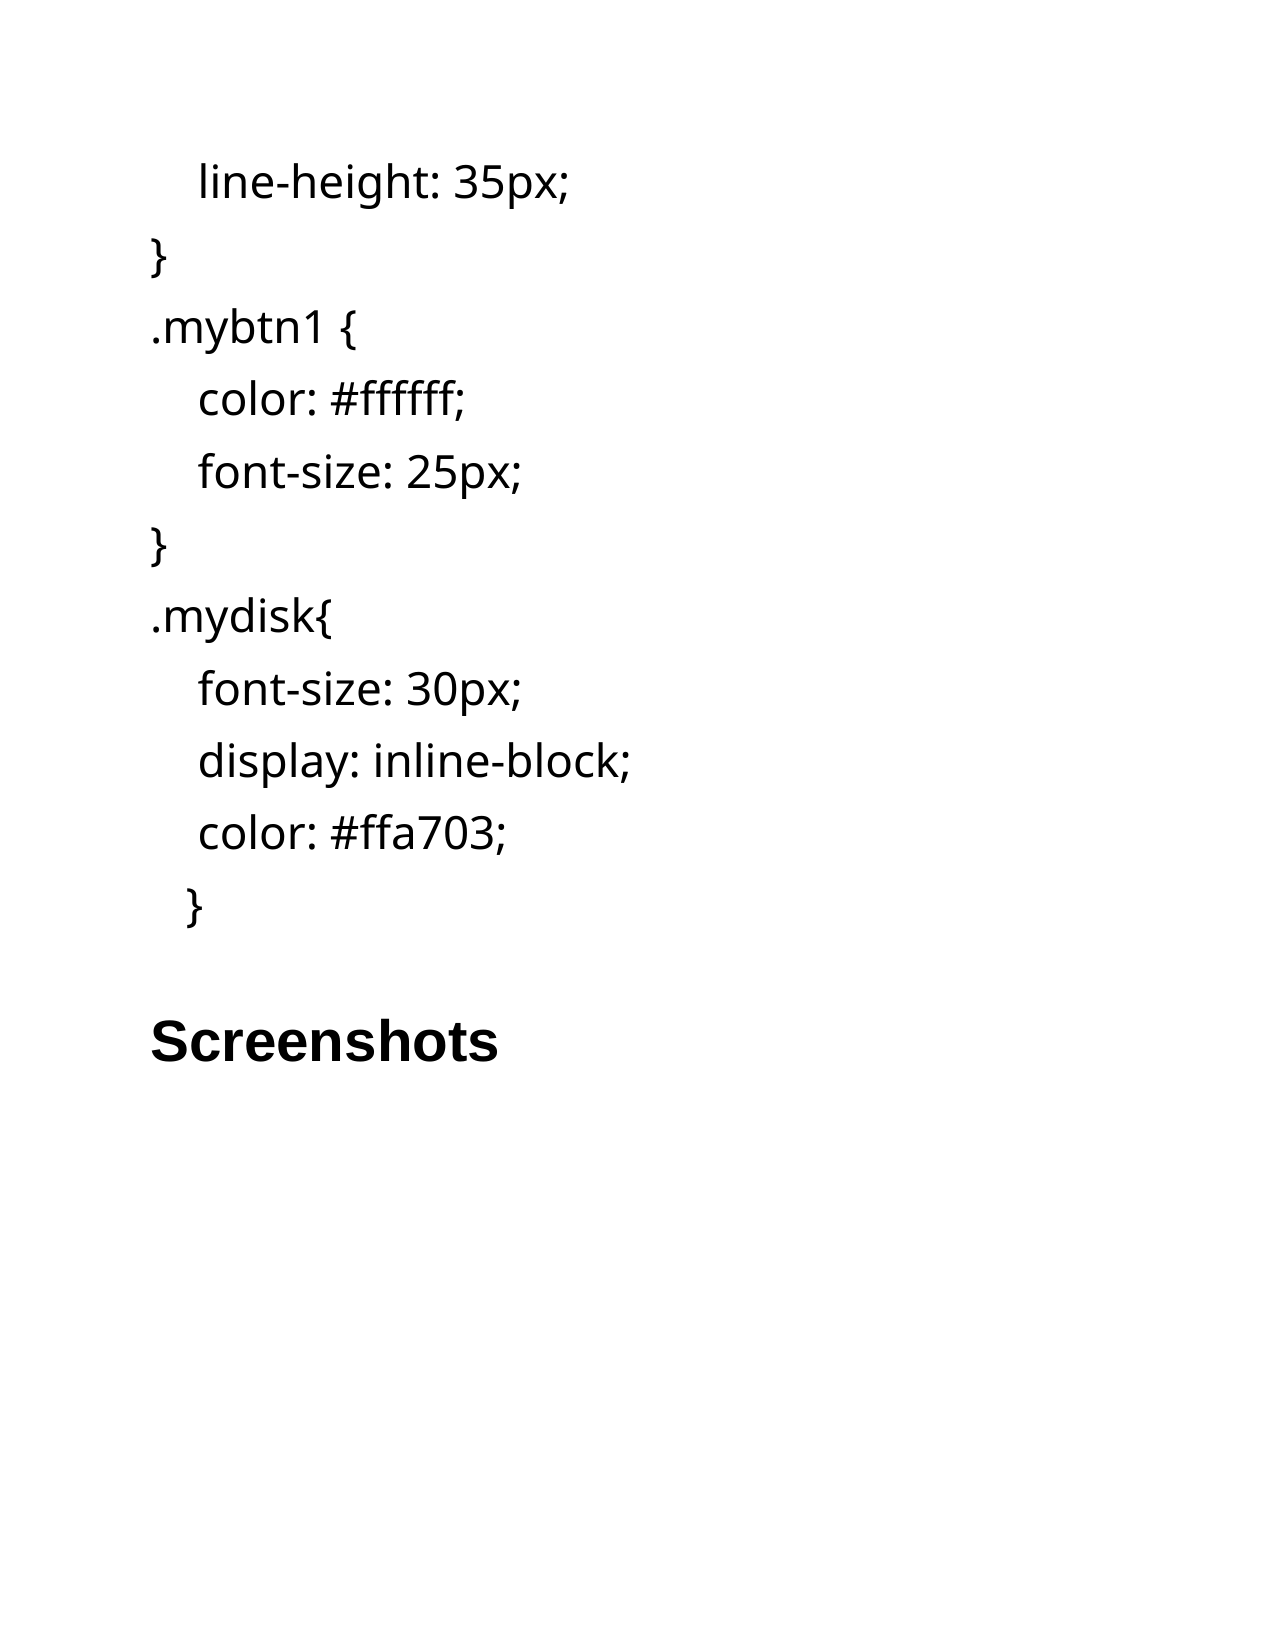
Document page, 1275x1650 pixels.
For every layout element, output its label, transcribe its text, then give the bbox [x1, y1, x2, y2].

text font-size: 25px; [150, 439, 1125, 502]
text } [150, 511, 1125, 574]
text color: #ffffff; [150, 367, 1125, 429]
text .mydisk{ [150, 584, 1125, 646]
text line-height: 35px; [150, 150, 1125, 212]
text Screenshots [150, 1006, 1125, 1073]
text } [150, 222, 1125, 285]
text font-size: 30px; [150, 656, 1125, 718]
text color: #ffa703; [150, 801, 1125, 863]
text .mybtn1 { [150, 294, 1125, 357]
text } [150, 873, 1125, 935]
text display: inline-block; [150, 728, 1125, 791]
